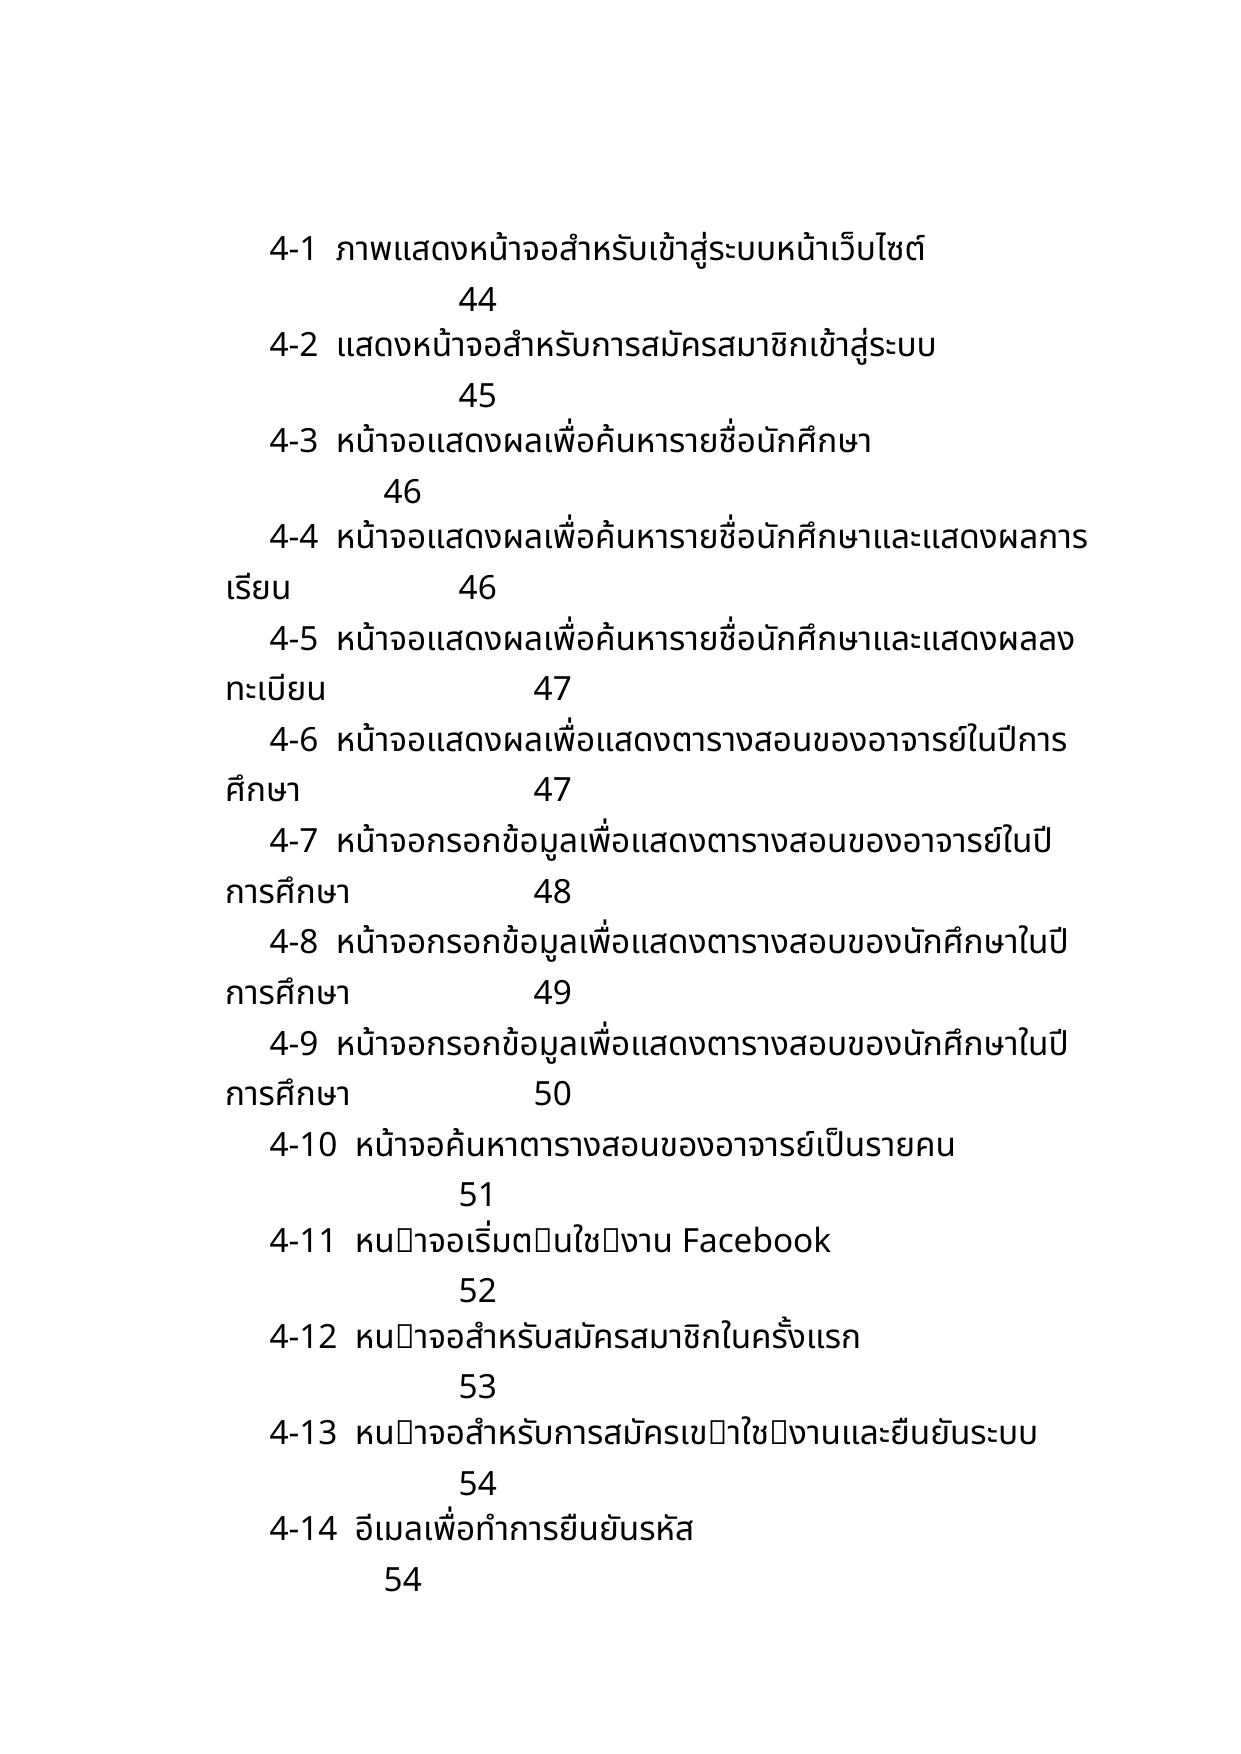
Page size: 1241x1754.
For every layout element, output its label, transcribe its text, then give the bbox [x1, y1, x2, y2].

text 4-12 หนาจอสําหรับสมัครสมาชิกในครั้งแรก 53 [269, 1313, 1090, 1409]
text 4-5 หน้าจอแสดงผลเพื่อค้นหารายชื่อนักศึกษาและแสดงผลลงทะเบียน 47 [225, 614, 1090, 716]
text 4-6 หน้าจอแสดงผลเพื่อแสดงตารางสอนของอาจารย์ในปีการศึกษา 47 [225, 716, 1090, 817]
text 4-11 หนาจอเริ่มตนใชงาน Facebook 52 [269, 1217, 1090, 1313]
text 4-1 ภาพแสดงหน้าจอสำหรับเข้าสู่ระบบหน้าเว็บไซต์ 44 [225, 225, 1090, 321]
text 4-8 หน้าจอกรอกข้อมูลเพื่อแสดงตารางสอบของนักศึกษาในปีการศึกษา 49 [225, 918, 1090, 1019]
text 4-3 หน้าจอแสดงผลเพื่อค้นหารายชื่อนักศึกษา 46 [225, 417, 1090, 513]
text 4-13 หนาจอสําหรับการสมัครเขาใชงานและยืนยันระบบ 54 [269, 1409, 1090, 1505]
text 4-4 หน้าจอแสดงผลเพื่อค้นหารายชื่อนักศึกษาและแสดงผลการเรียน 46 [225, 513, 1090, 614]
text 4-7 หน้าจอกรอกข้อมูลเพื่อแสดงตารางสอนของอาจารย์ในปีการศึกษา 48 [225, 817, 1090, 918]
text 4-14 อีเมลเพื่อทำการยืนยันรหัส 54 [269, 1505, 1090, 1601]
text 4-2 แสดงหน้าจอสำหรับการสมัครสมาชิกเข้าสู่ระบบ 45 [225, 321, 1090, 417]
text 4-10 หน้าจอค้นหาตารางสอนของอาจารย์เป็นรายคน 51 [225, 1121, 1090, 1217]
text 4-9 หน้าจอกรอกข้อมูลเพื่อแสดงตารางสอบของนักศึกษาในปีการศึกษา 50 [225, 1019, 1090, 1121]
